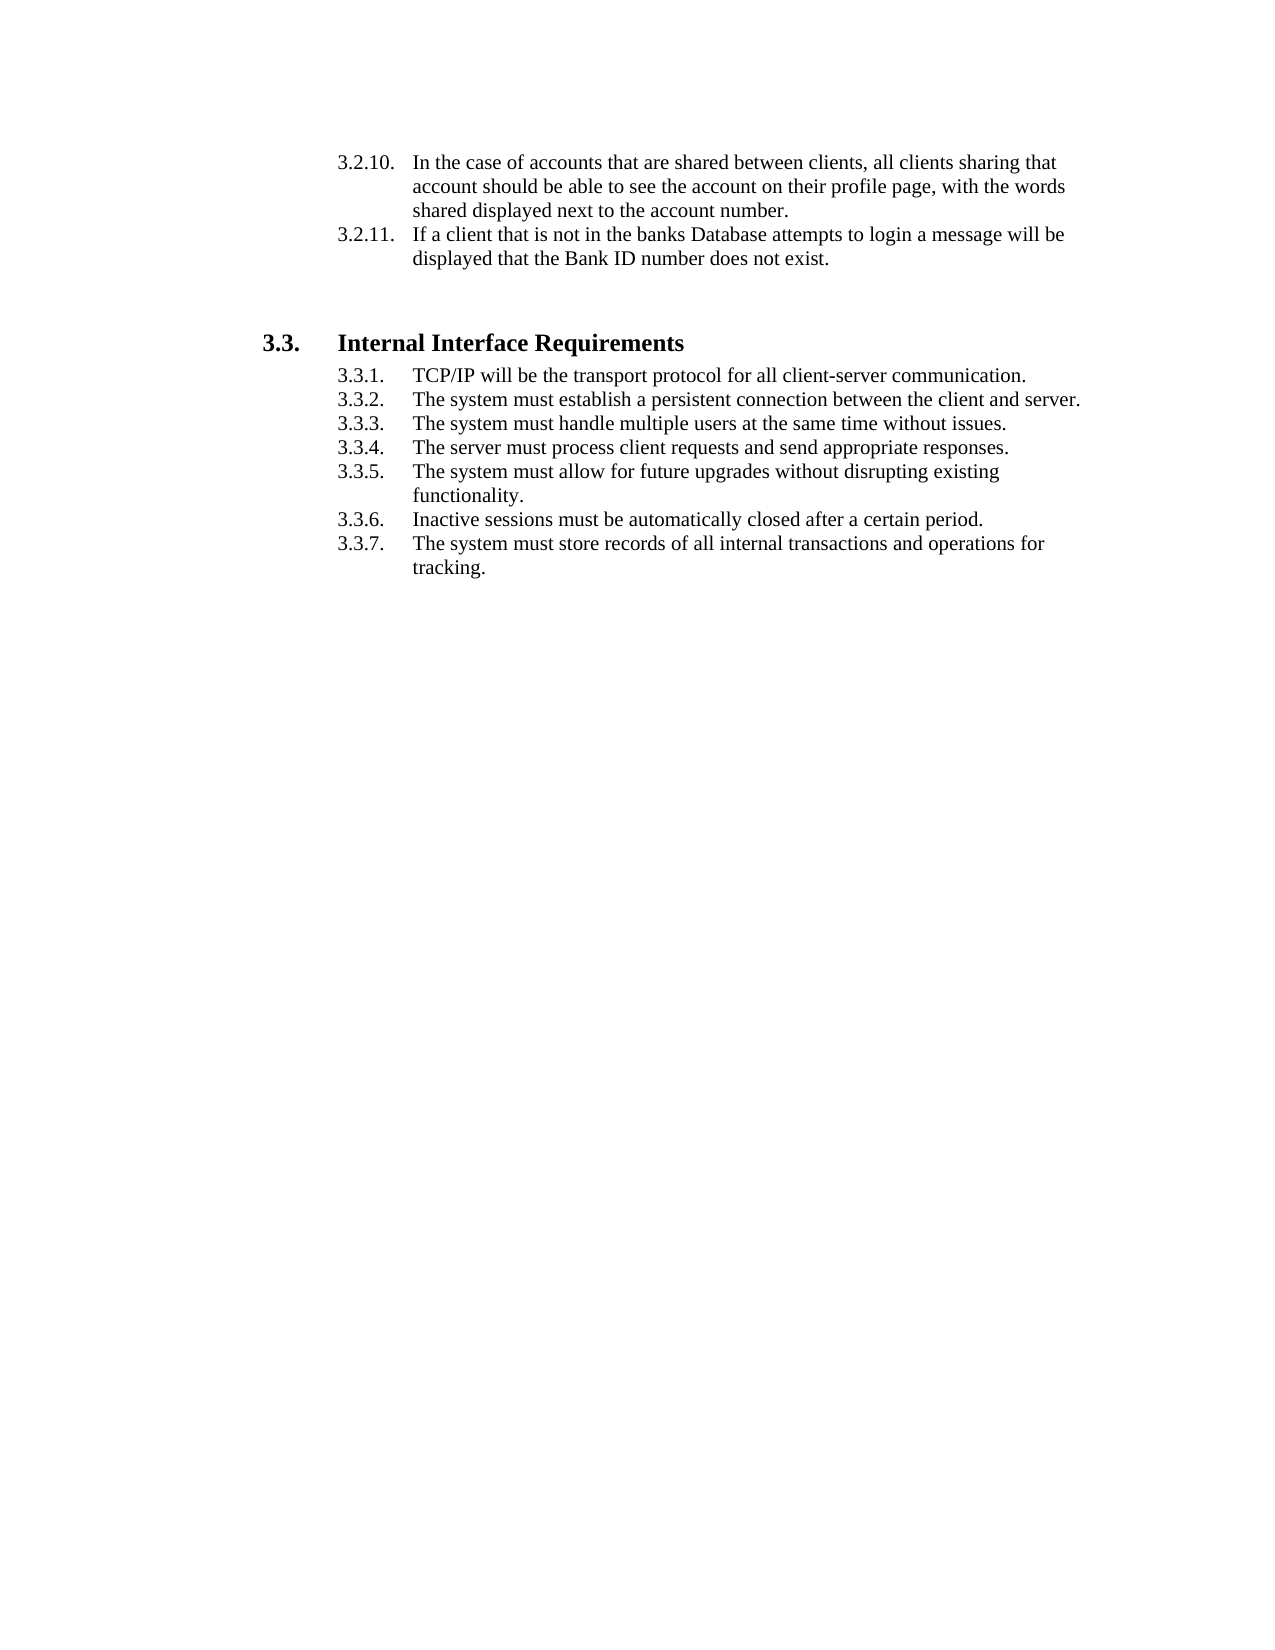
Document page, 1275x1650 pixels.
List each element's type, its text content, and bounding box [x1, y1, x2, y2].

text functionality. [262, 483, 1087, 507]
text 3.3.2. The system must establish a persistent connection between the client and server. [337, 387, 1087, 411]
text tracking. [262, 555, 1087, 579]
text 3.3.7. The system must store records of all internal transactions and operations for [262, 531, 1087, 555]
text 3.3.5. The system must allow for future upgrades without disrupting existing [262, 459, 1087, 483]
text 3.3.4. The server must process client requests and send appropriate responses. [337, 435, 1087, 459]
list If a client that is not in the banks Database attempts to login a message will be displayed that the Bank ID number does not exist. [337, 222, 1087, 270]
text 3.3.6. Inactive sessions must be automatically closed after a certain period. [262, 507, 1087, 531]
text 3.3.1. TCP/IP will be the transport protocol for all client-server communication. [337, 363, 1087, 387]
list In the case of accounts that are shared between clients, all clients sharing that account should be able to see the account on their profile page, with the words shared displayed next to the account number. [337, 150, 1087, 222]
text 3.3.3. The system must handle multiple users at the same time without issues. [337, 411, 1087, 435]
subtitle Internal Interface Requirements [262, 328, 1087, 356]
